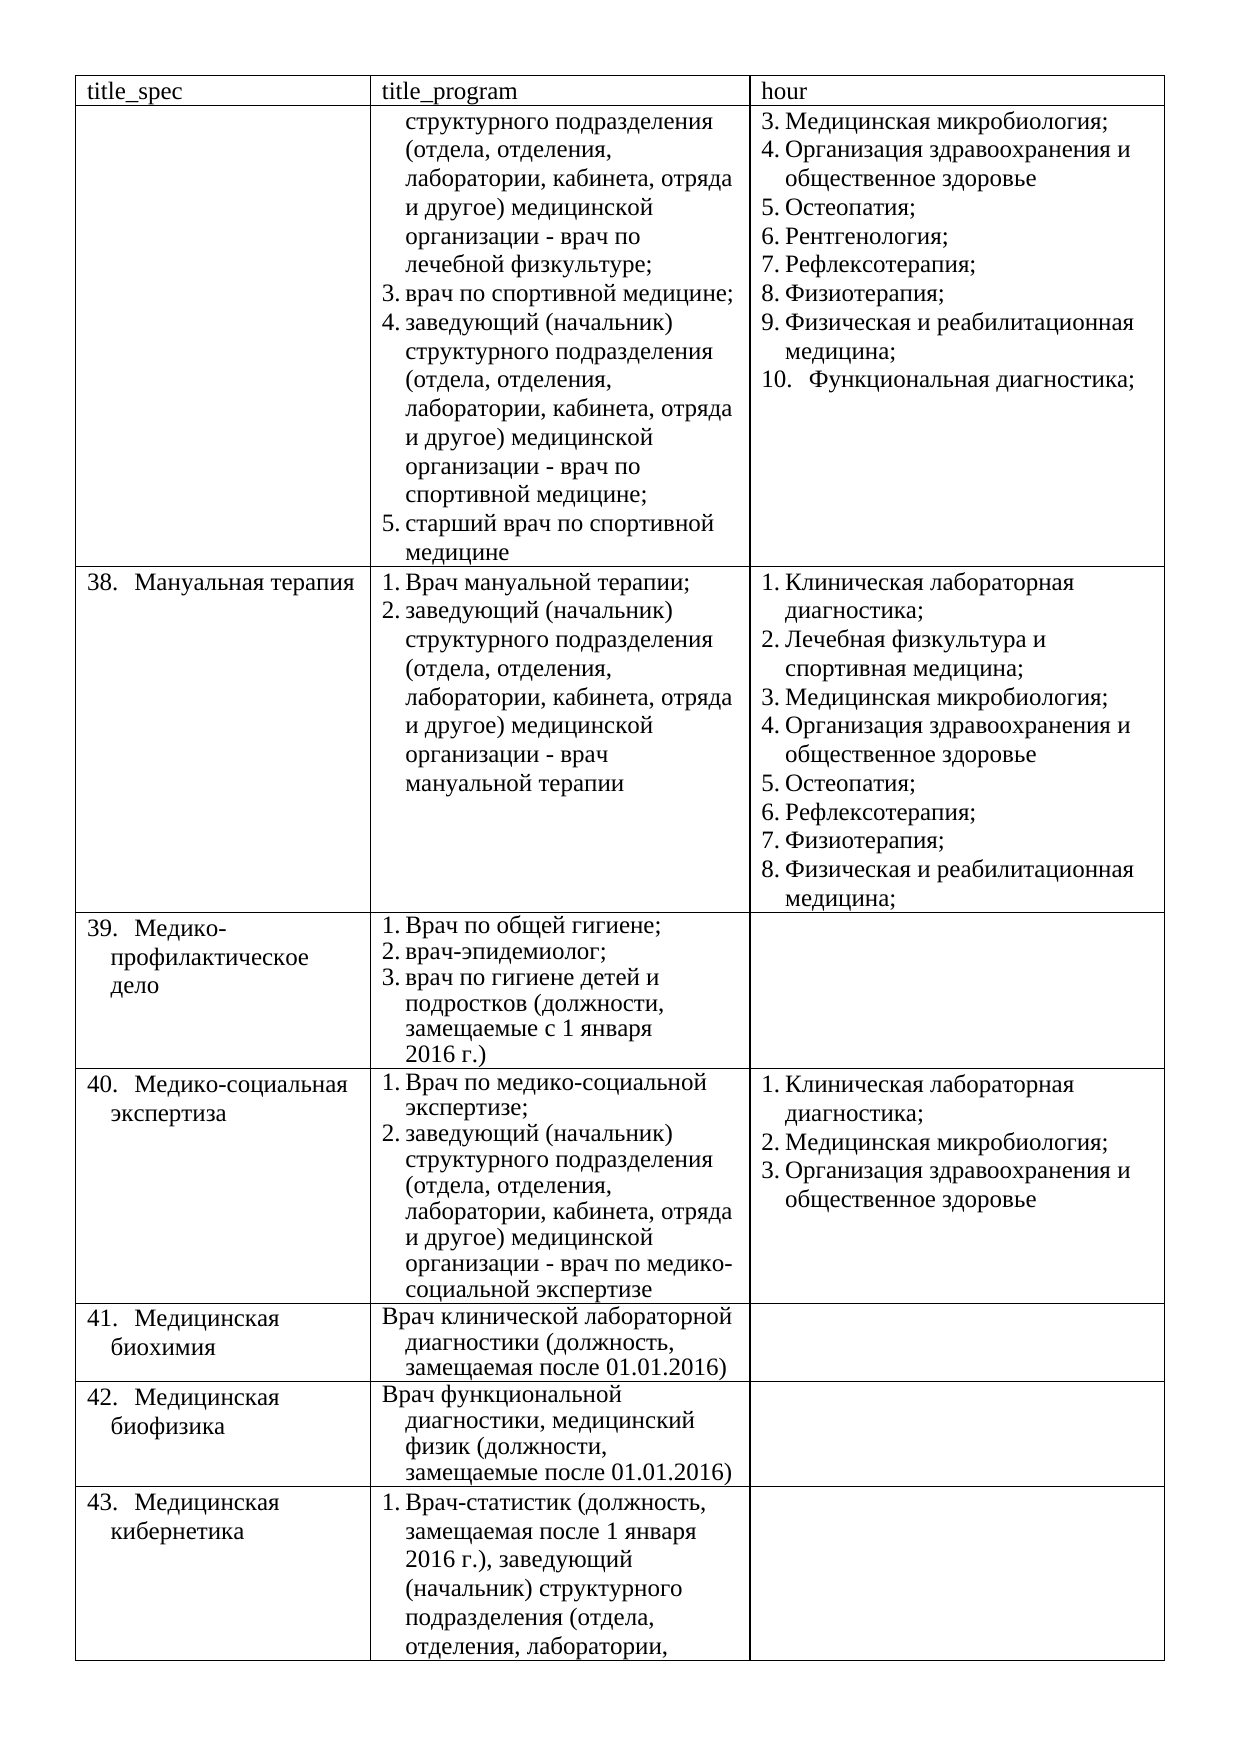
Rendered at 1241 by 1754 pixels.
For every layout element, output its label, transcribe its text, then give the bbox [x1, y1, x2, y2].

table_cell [371, 1487, 749, 1659]
table_cell Медицинская биофизика [76, 1382, 370, 1486]
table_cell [371, 106, 749, 566]
table_cell [751, 1487, 1164, 1659]
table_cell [751, 106, 1164, 566]
table_cell Врач функциональной диагностики, медицинский физик (должности, замещаемые после 01.01.2016) [371, 1382, 749, 1486]
table_cell Врач по общей гигиене; врач-эпидемиолог; врач по гигиене детей и подростков (должности, замещаемые с 1 января 2016 г.) [371, 913, 749, 1068]
table_cell Врач по медико-социальной экспертизе; заведующий (начальник) структурного подразделения (отдела, отделения, лаборатории, кабинета, отряда и другое) медицинской организации - врач по медико-социальной экспертизе [371, 1069, 749, 1302]
table_header title_spec [76, 76, 370, 105]
table_cell Медицинская биохимия [76, 1304, 370, 1381]
table_cell [751, 1304, 1164, 1381]
table_cell Медико-социальная экспертиза [76, 1069, 370, 1302]
table_cell [751, 1382, 1164, 1486]
table_cell Медико-профилактическое дело [76, 913, 370, 1068]
table_cell Мануальная терапия [76, 567, 370, 912]
table_header title_program [371, 76, 749, 105]
table_cell [751, 913, 1164, 1068]
table_header hour [751, 76, 1164, 105]
table_cell Клиническая лабораторная диагностика; Медицинская микробиология; Организация здравоохранения и общественное здоровье [751, 1069, 1164, 1302]
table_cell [76, 106, 370, 566]
table_cell Врач мануальной терапии; заведующий (начальник) структурного подразделения (отдела, отделения, лаборатории, кабинета, отряда и другое) медицинской организации - врач мануальной терапии [371, 567, 749, 912]
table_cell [76, 1487, 370, 1659]
table_cell Клиническая лабораторная диагностика; Лечебная физкультура и спортивная медицина; Медицинская микробиология; Организация здравоохранения и общественное здоровье Остеопатия; Рефлексотерапия; Физиотерапия; Физическая и реабилитационная медицина; [751, 567, 1164, 912]
table_cell Врач клинической лабораторной диагностики (должность, замещаемая после 01.01.2016) [371, 1304, 749, 1381]
